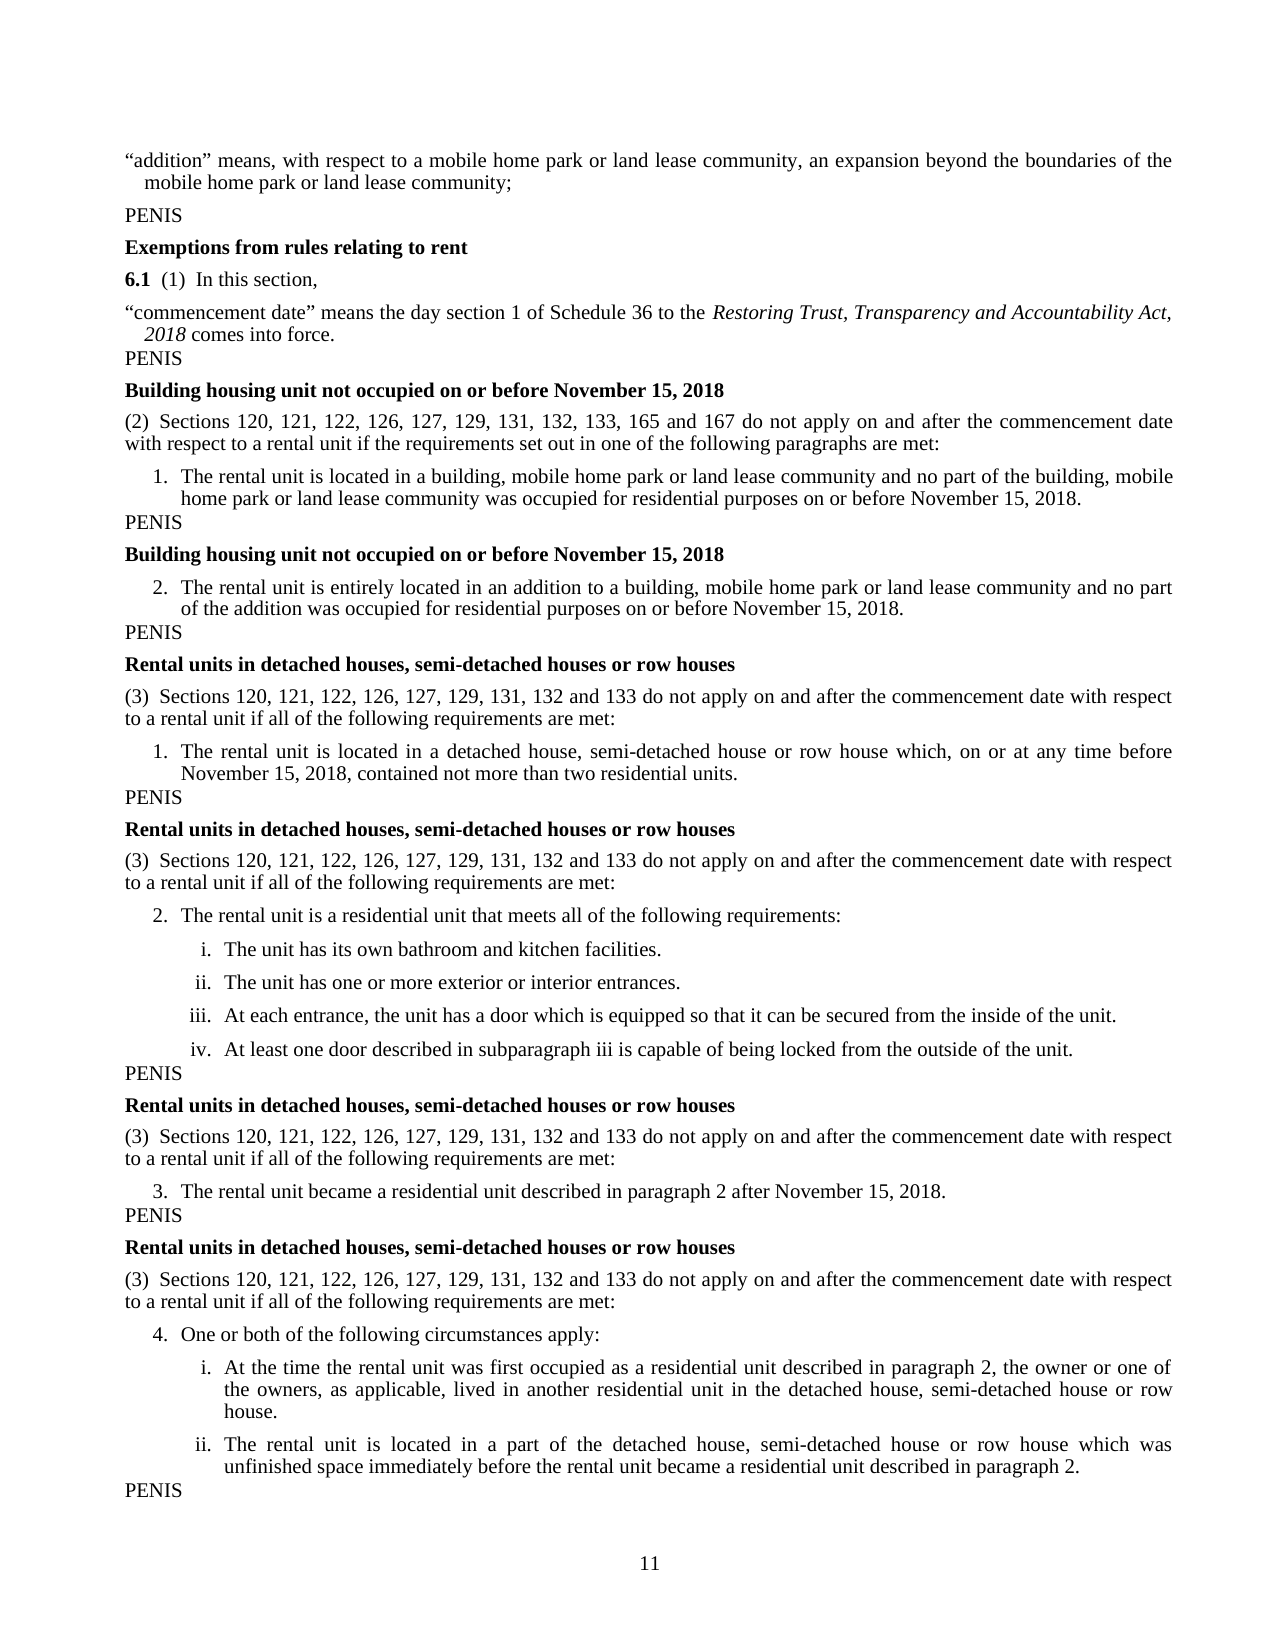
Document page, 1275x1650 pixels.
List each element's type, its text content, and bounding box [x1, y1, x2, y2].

text (3) Sections 120, 121, 122, 126, 127, 129, 131, 132 and 133 do not apply on and after the commencement date with respect to a rental unit if all of the following requirements are met: [124, 686, 1174, 729]
text PENIS [124, 205, 1174, 227]
text PENIS [124, 1478, 1174, 1502]
text (3) Sections 120, 121, 122, 126, 127, 129, 131, 132 and 133 do not apply on and after the commencement date with respect to a rental unit if all of the following requirements are met: [124, 850, 1174, 894]
text PENIS [124, 345, 1174, 369]
text (3) Sections 120, 121, 122, 126, 127, 129, 131, 132 and 133 do not apply on and after the commencement date with respect to a rental unit if all of the following requirements are met: [124, 1126, 1174, 1170]
text ii. The rental unit is located in a part of the detached house, semi-detached house or row house which was unfinished space immediately before the rental unit became a residential unit described in paragraph 2. [124, 1434, 1174, 1478]
text Rental units in detached houses, semi-detached houses or row houses [124, 657, 1174, 676]
text Rental units in detached houses, semi-detached houses or row houses [124, 1097, 1174, 1116]
text Exemptions from rules relating to rent [124, 239, 1174, 258]
text 1. The rental unit is located in a detached house, semi-detached house or row house which, on or at any time before November 15, 2018, contained not more than two residential units. [124, 741, 1174, 784]
text PENIS [124, 784, 1174, 809]
text 2. The rental unit is entirely located in an addition to a building, mobile home park or land lease community and no part of the addition was occupied for residential purposes on or before November 15, 2018. [124, 577, 1174, 620]
text Building housing unit not occupied on or before November 15, 2018 [124, 546, 1174, 565]
text 3. The rental unit became a residential unit described in paragraph 2 after November 15, 2018. [124, 1181, 1174, 1203]
text i. The unit has its own bathroom and kitchen facilities. [124, 939, 1174, 961]
text iii. At each entrance, the unit has a door which is equipped so that it can be secured from the inside of the unit. [124, 1005, 1174, 1027]
text (3) Sections 120, 121, 122, 126, 127, 129, 131, 132 and 133 do not apply on and after the commencement date with respect to a rental unit if all of the following requirements are met: [124, 1269, 1174, 1312]
text ii. The unit has one or more exterior or interior entrances. [124, 972, 1174, 994]
text 4. One or both of the following circumstances apply: [124, 1324, 1174, 1346]
text Building housing unit not occupied on or before November 15, 2018 [124, 382, 1174, 401]
text PENIS [124, 1061, 1174, 1084]
text “commencement date” means the day section 1 of Schedule 36 to the Restoring Trust, Transparency and Accountability Act, 2018 comes into force. [124, 302, 1174, 345]
text i. At the time the rental unit was first occupied as a residential unit described in paragraph 2, the owner or one of the owners, as applicable, lived in another residential unit in the detached house, semi-detached house or row house. [124, 1357, 1174, 1423]
text Rental units in detached houses, semi-detached houses or row houses [124, 821, 1174, 840]
text 2. The rental unit is a residential unit that meets all of the following requirements: [124, 905, 1174, 927]
text PENIS [124, 1203, 1174, 1227]
text 1. The rental unit is located in a building, mobile home park or land lease community and no part of the building, mobile home park or land lease community was occupied for residential purposes on or before November 15, 2018. [124, 466, 1174, 510]
text (2) Sections 120, 121, 122, 126, 127, 129, 131, 132, 133, 165 and 167 do not apply on and after the commencement date with respect to a rental unit if the requirements set out in one of the following paragraphs are met: [124, 411, 1174, 455]
text PENIS [124, 620, 1174, 644]
text Rental units in detached houses, semi-detached houses or row houses [124, 1240, 1174, 1258]
text “addition” means, with respect to a mobile home park or land lease community, an expansion beyond the boundaries of the mobile home park or land lease community; [124, 150, 1174, 193]
text 6.1 (1) In this section, [124, 268, 1174, 290]
text iv. At least one door described in subparagraph iii is capable of being locked from the outside of the unit. [124, 1039, 1174, 1061]
text PENIS [124, 510, 1174, 534]
